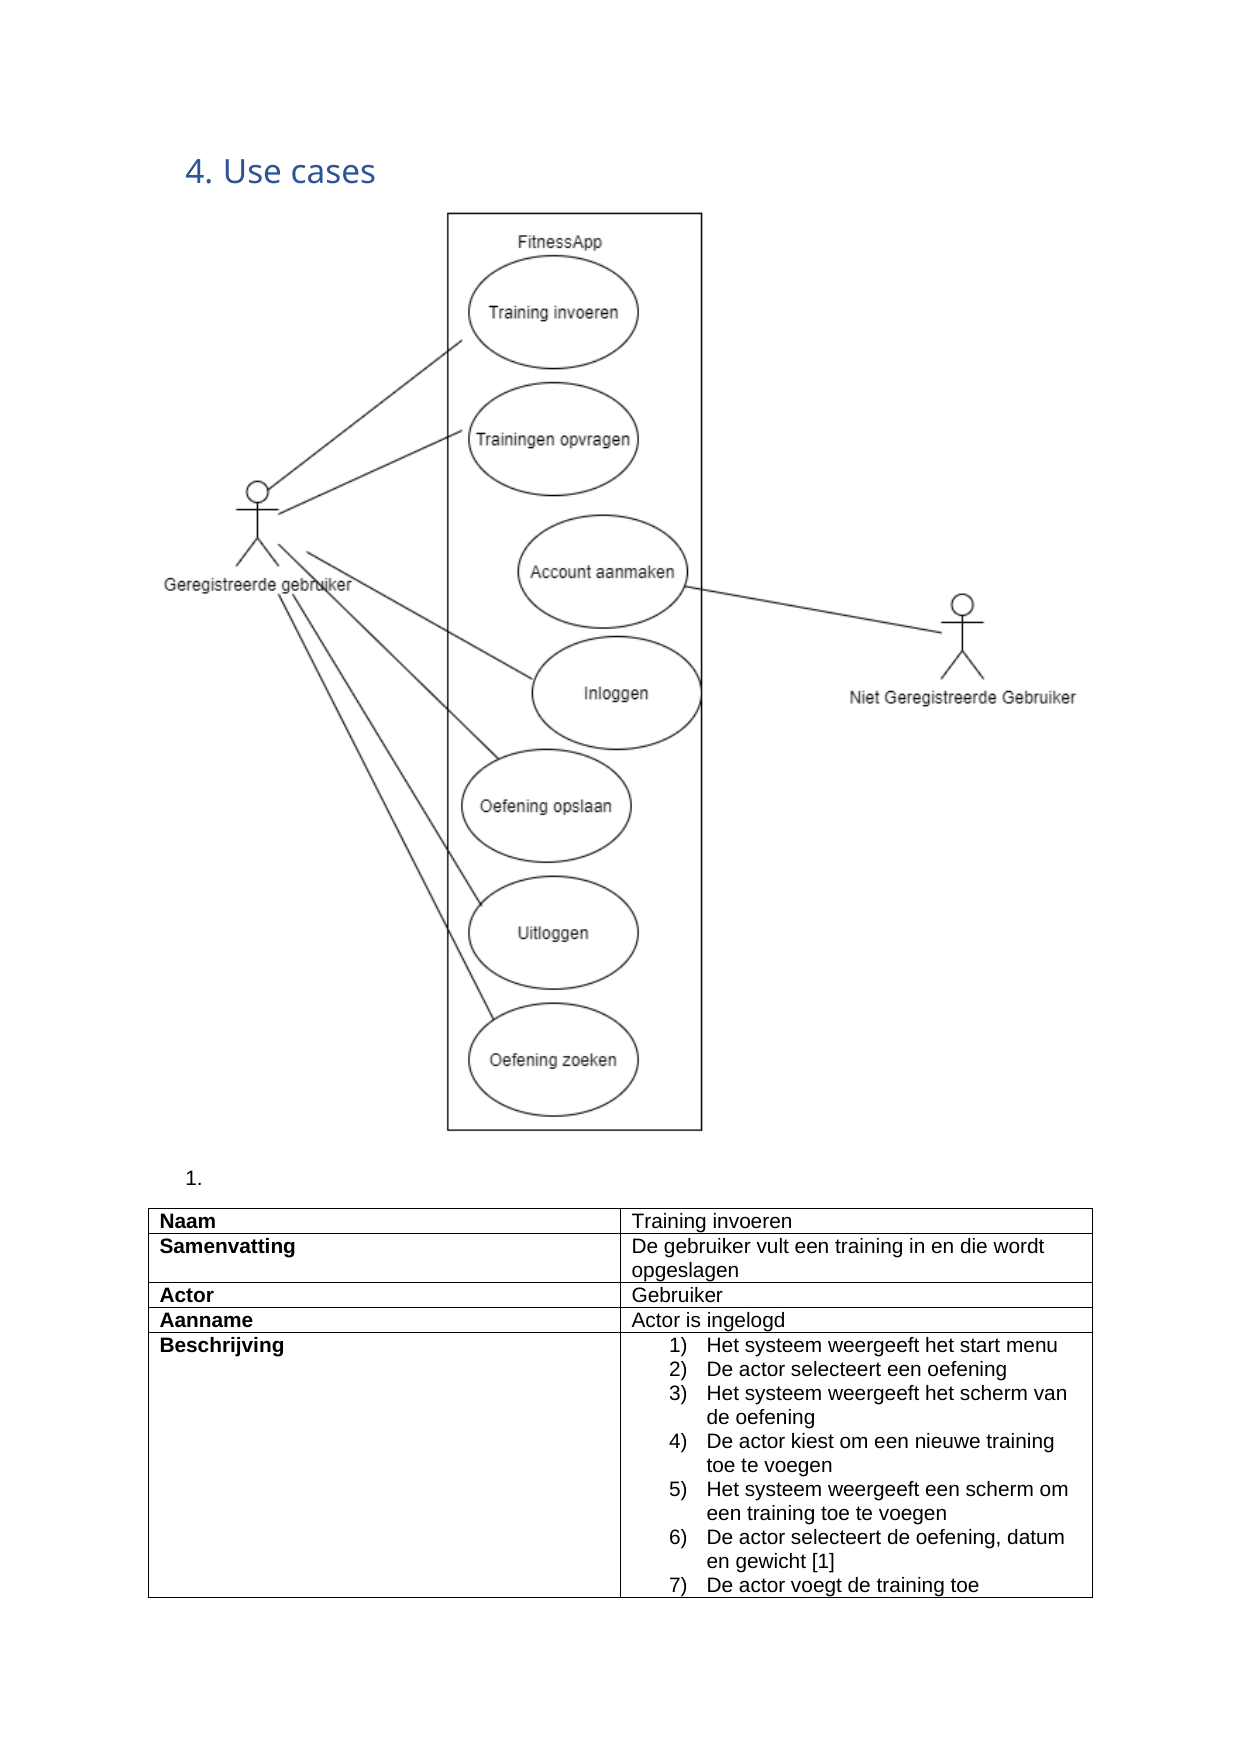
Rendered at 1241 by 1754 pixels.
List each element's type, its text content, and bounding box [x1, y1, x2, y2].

table_header Naam [149, 1209, 620, 1233]
subtitle Use cases [185, 148, 1093, 193]
picture [147, 196, 1093, 1148]
table_cell Gebruiker [621, 1283, 1092, 1307]
table_cell Actor is ingelogd [621, 1308, 1092, 1332]
table_cell Actor [149, 1283, 620, 1307]
table_cell Samenvatting [149, 1234, 620, 1282]
table_header Training invoeren [621, 1209, 1092, 1233]
table_cell Beschrijving [149, 1333, 620, 1597]
table_cell Aanname [149, 1308, 620, 1332]
table_cell De gebruiker vult een training in en die wordt opgeslagen [621, 1234, 1092, 1282]
